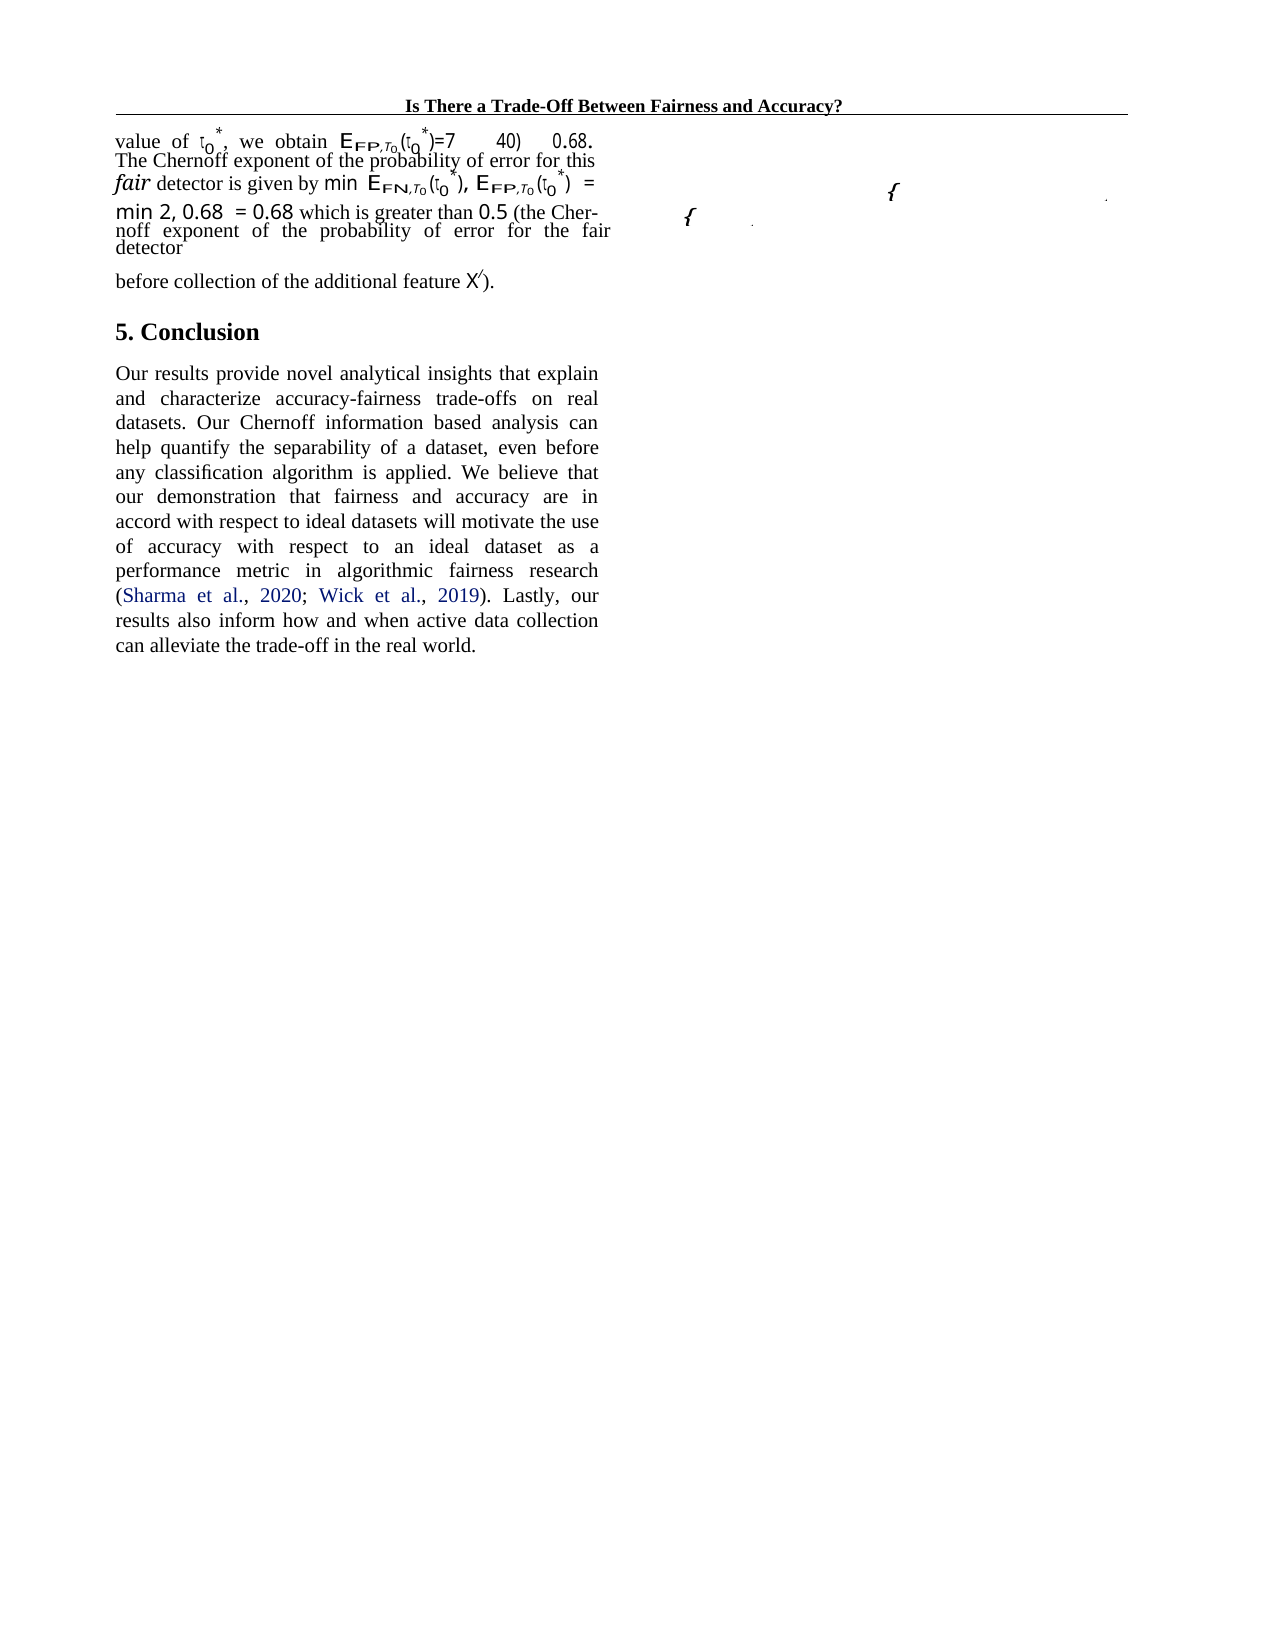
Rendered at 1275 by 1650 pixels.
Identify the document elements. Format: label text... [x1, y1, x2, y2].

text noff exponent of the probability of error for the fair detector [115, 224, 611, 258]
text Our results provide novel analytical insights that explain and characterize accuracy-fairness trade-offs on real datasets. Our Chernoff information based analysis can help quantify the separability of a dataset, even before any classiﬁcation algorithm is applied. We believe that our demonstration that fairness and accuracy are in accord with respect to ideal datasets will motivate the use of accuracy with respect to an ideal dataset as a performance metric in algorithmic fairness research (Sharma et al., 2020; Wick et al., 2019). Lastly, our results also inform how and when active data collection can alleviate the trade-off in the real world. [115, 361, 599, 657]
text min 2, 0.68 = 0.68 which is greater than 0.5 (the Cher- [115, 201, 611, 224]
text value of τ0*, we obtain EFP,T0 (τ0*)=7 40) 0.68. The Chernoff exponent of the probability of error for this fair detector is given by min EFN,T0 (τ0*), EFP,T0 (τ0*) = [115, 127, 595, 201]
text before collection of the additional feature X/). [115, 258, 611, 296]
subtitle Conclusion [115, 317, 611, 345]
